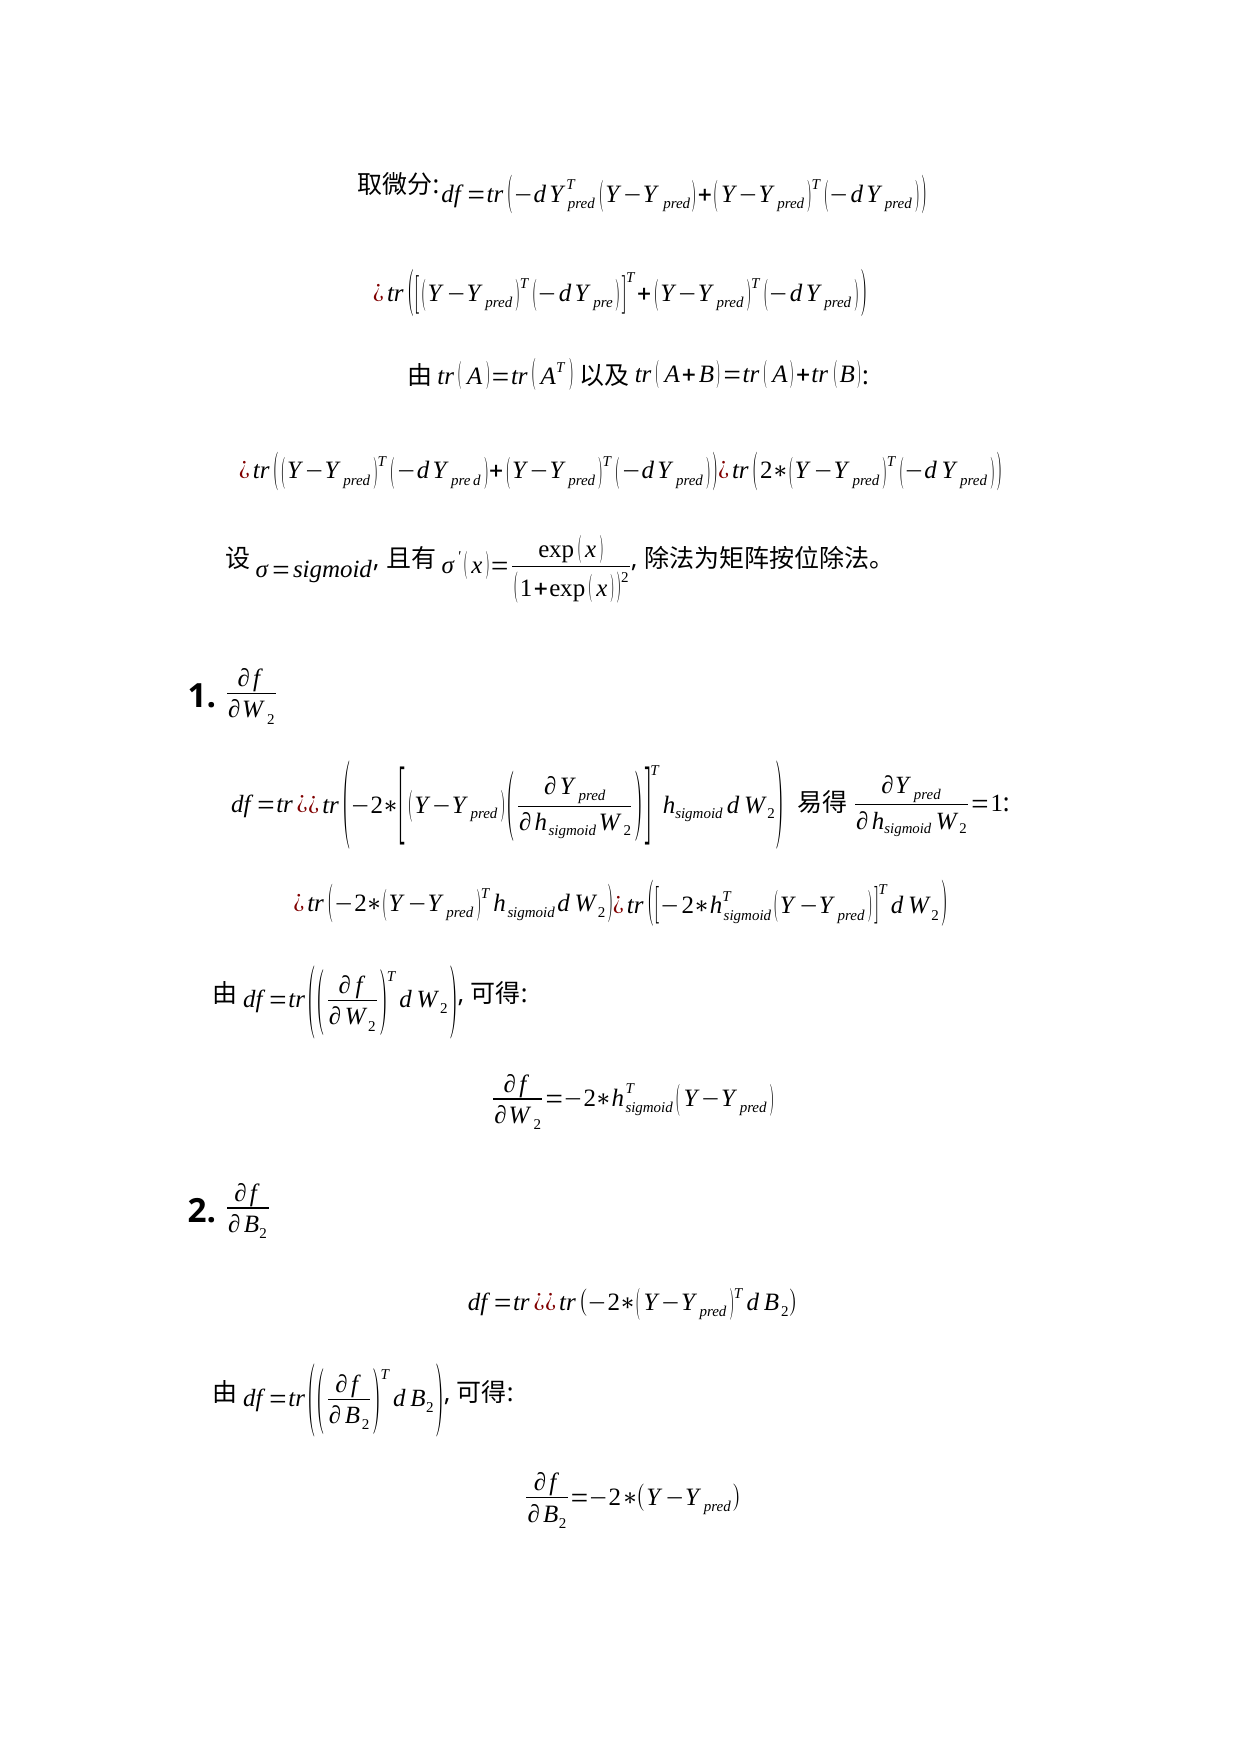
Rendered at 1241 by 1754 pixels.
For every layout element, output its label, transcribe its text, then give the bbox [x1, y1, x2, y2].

text 易得 : [187, 756, 1053, 853]
text 由 以及 : [187, 341, 1053, 504]
text 由 , 可得: [187, 1352, 1053, 1449]
text 由 , 可得: [187, 953, 1053, 1051]
text 取微分: [187, 162, 1053, 324]
text 设 , 且有 , 除法为矩阵按位除法。 [187, 521, 1053, 618]
